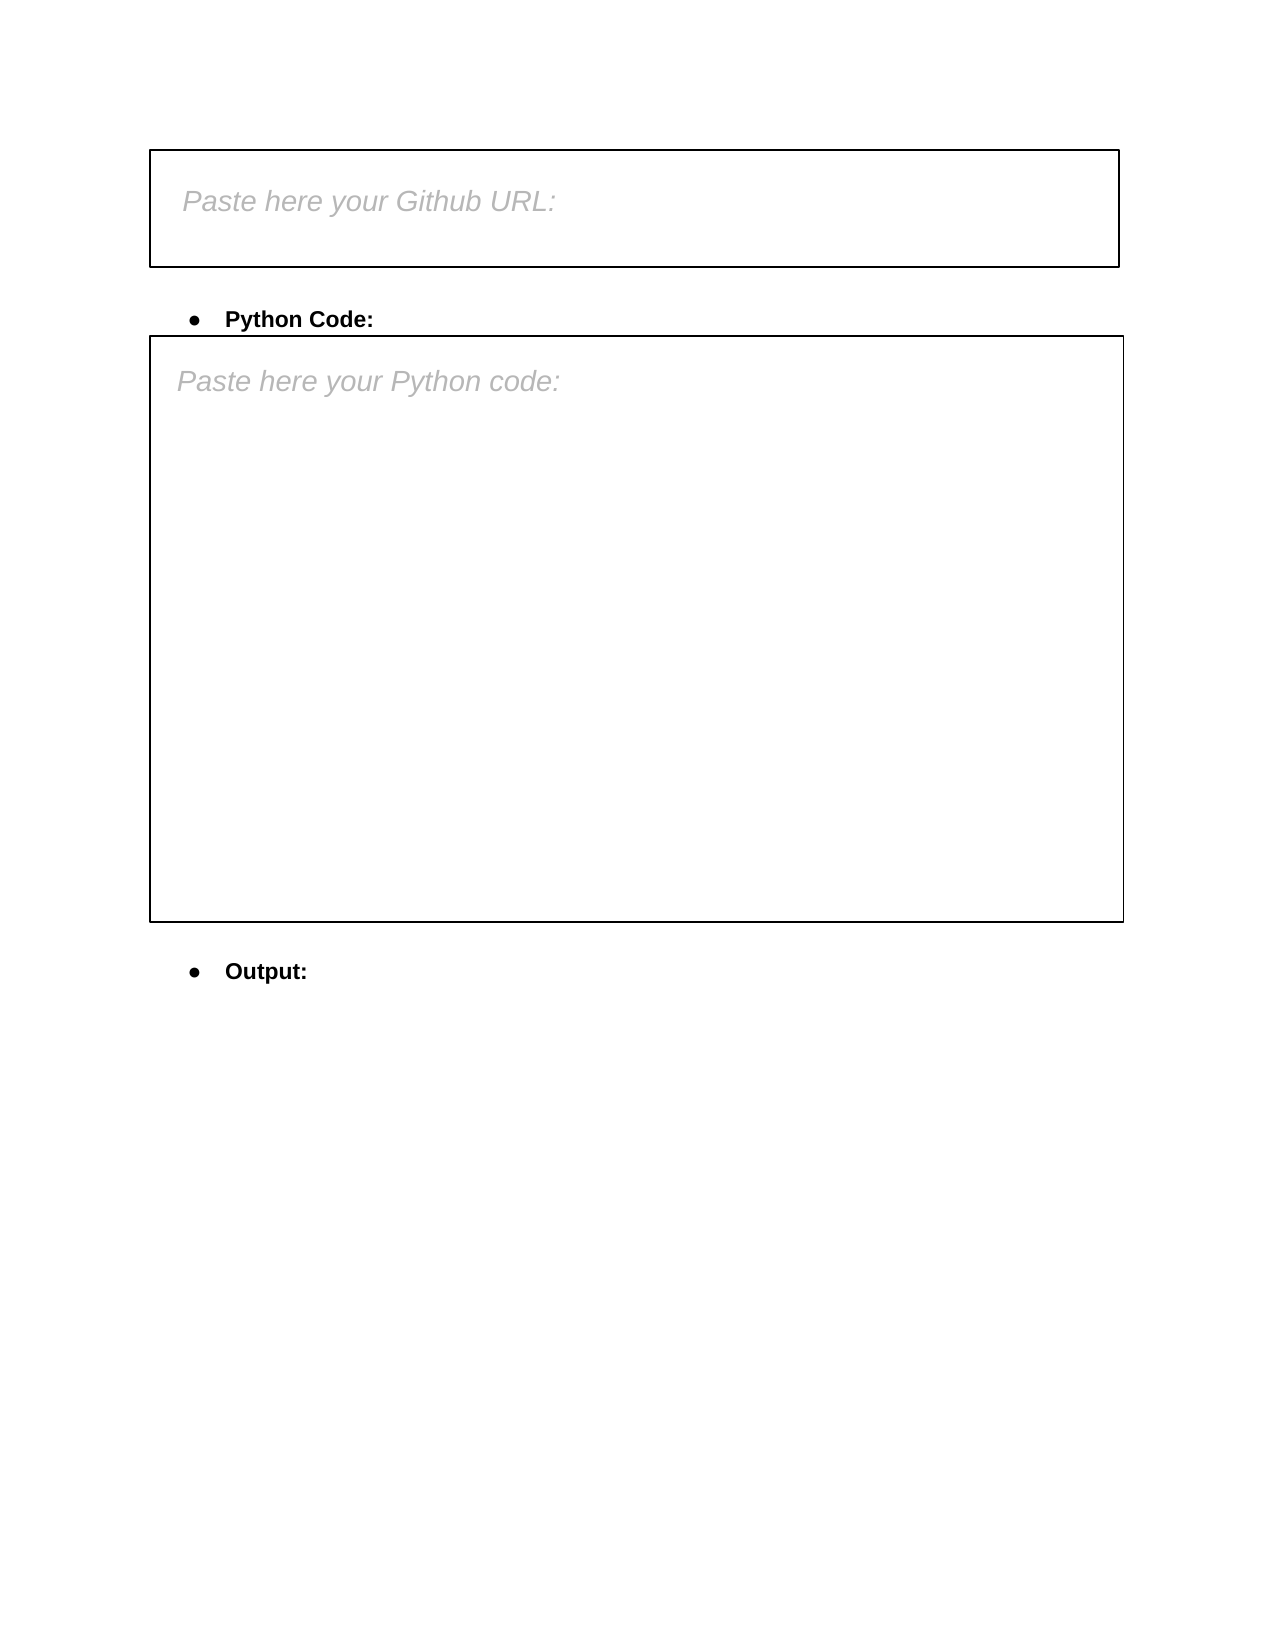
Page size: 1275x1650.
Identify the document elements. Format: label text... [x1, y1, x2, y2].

list Output: [187, 958, 1125, 984]
list Python Code: [187, 306, 1125, 332]
